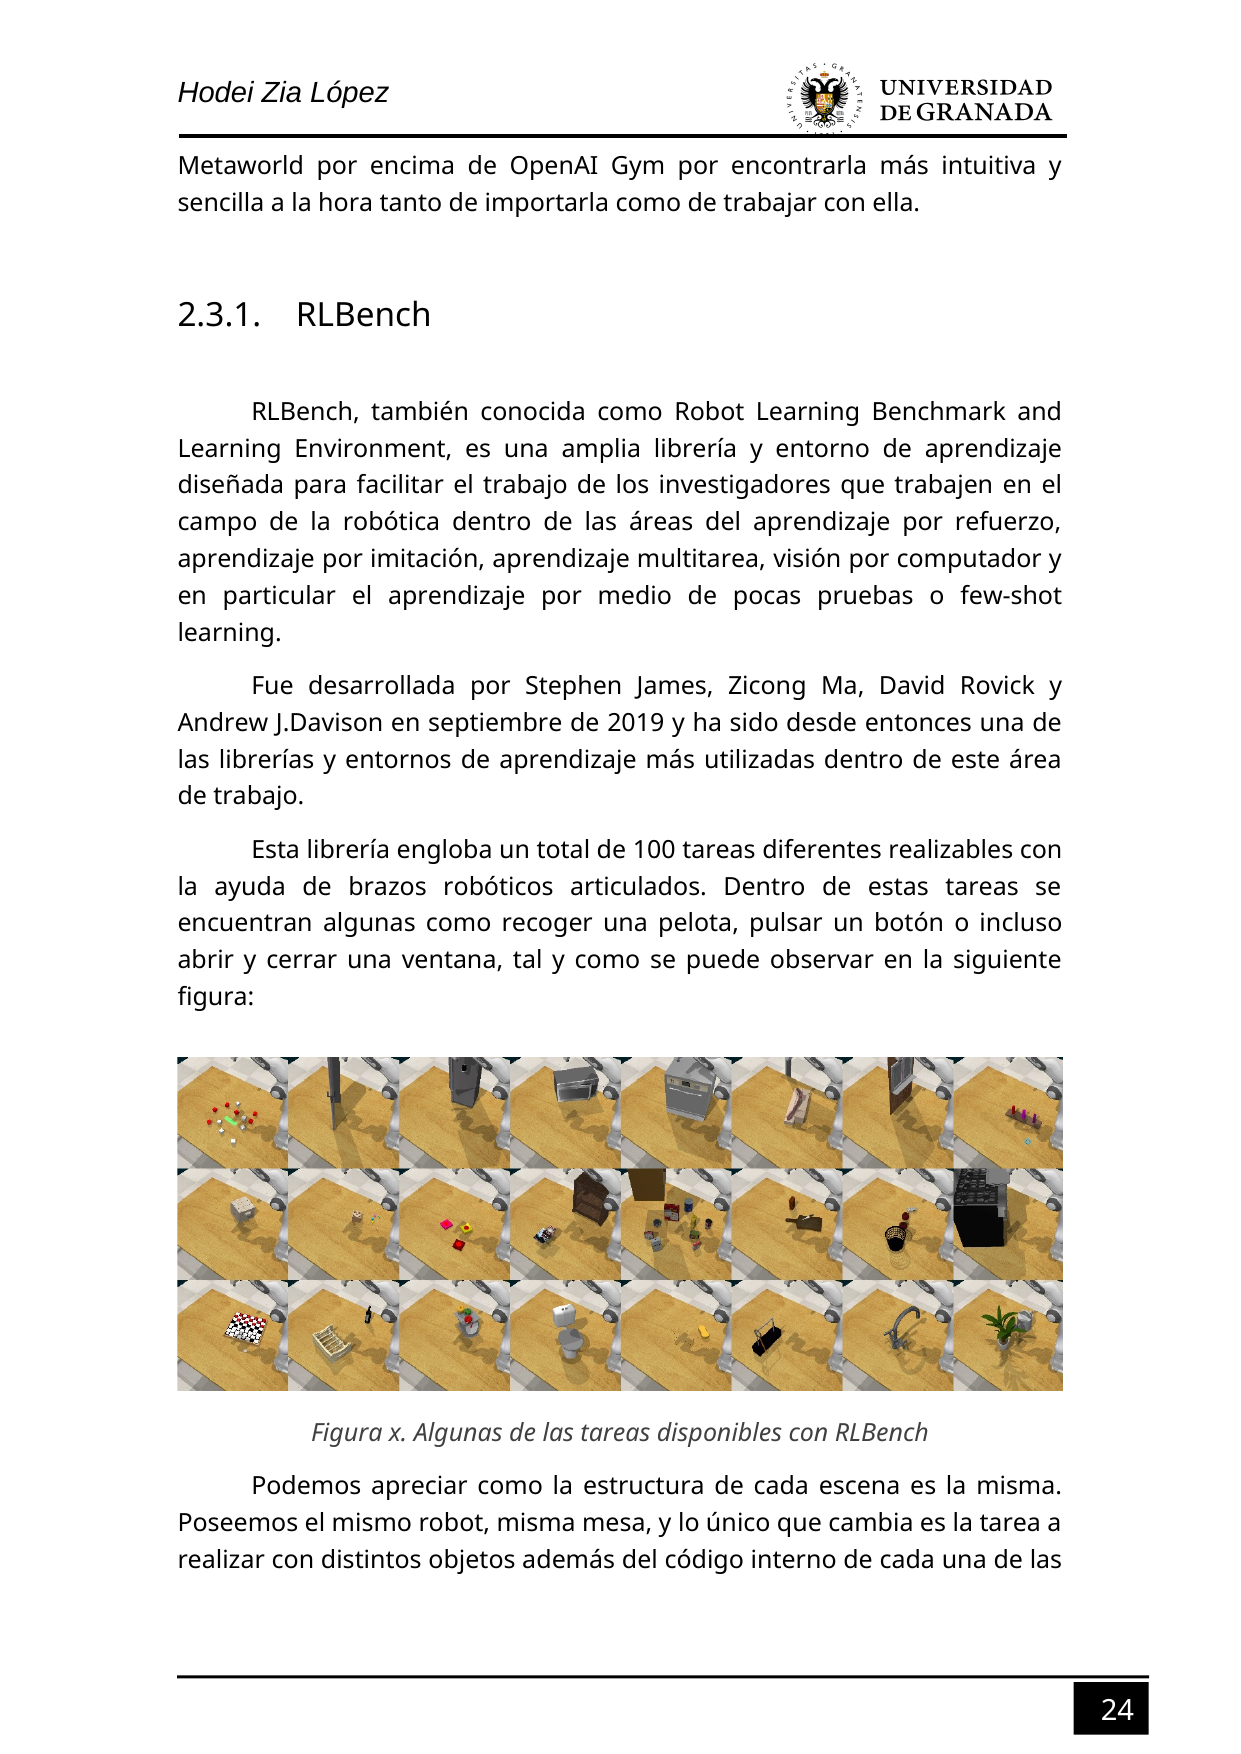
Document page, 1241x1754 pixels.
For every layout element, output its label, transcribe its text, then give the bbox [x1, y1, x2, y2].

text Figura x. Algunas de las tareas disponibles con RLBench [267, 1414, 973, 1448]
text Fue desarrollada por Stephen James, Zicong Ma, David Rovick y Andrew J.Davison en septiembre de 2019 y ha sido desde entonces una de las librerías y entornos de aprendizaje más utilizadas dentro de este área de trabajo. [177, 668, 1063, 812]
text Esta librería engloba un total de 100 tareas diferentes realizables con la ayuda de brazos robóticos articulados. Dentro de estas tareas se encuentran algunas como recoger una pelota, pulsar un botón o incluso abrir y cerrar una ventana, tal y como se puede observar en la siguiente figura: [177, 831, 1063, 1013]
text RLBench, también conocida como Robot Learning Benchmark and Learning Environment, es una amplia librería y entorno de aprendizaje diseñada para facilitar el trabajo de los investigadores que trabajen en el campo de la robótica dentro de las áreas del aprendizaje por refuerzo, aprendizaje por imitación, aprendizaje multitarea, visión por computador y en particular el aprendizaje por medio de pocas pruebas o few-shot learning. [177, 394, 1063, 648]
picture [177, 1057, 1063, 1391]
subtitle 2.3.1. RLBench [177, 291, 1063, 337]
picture [777, 56, 1059, 144]
